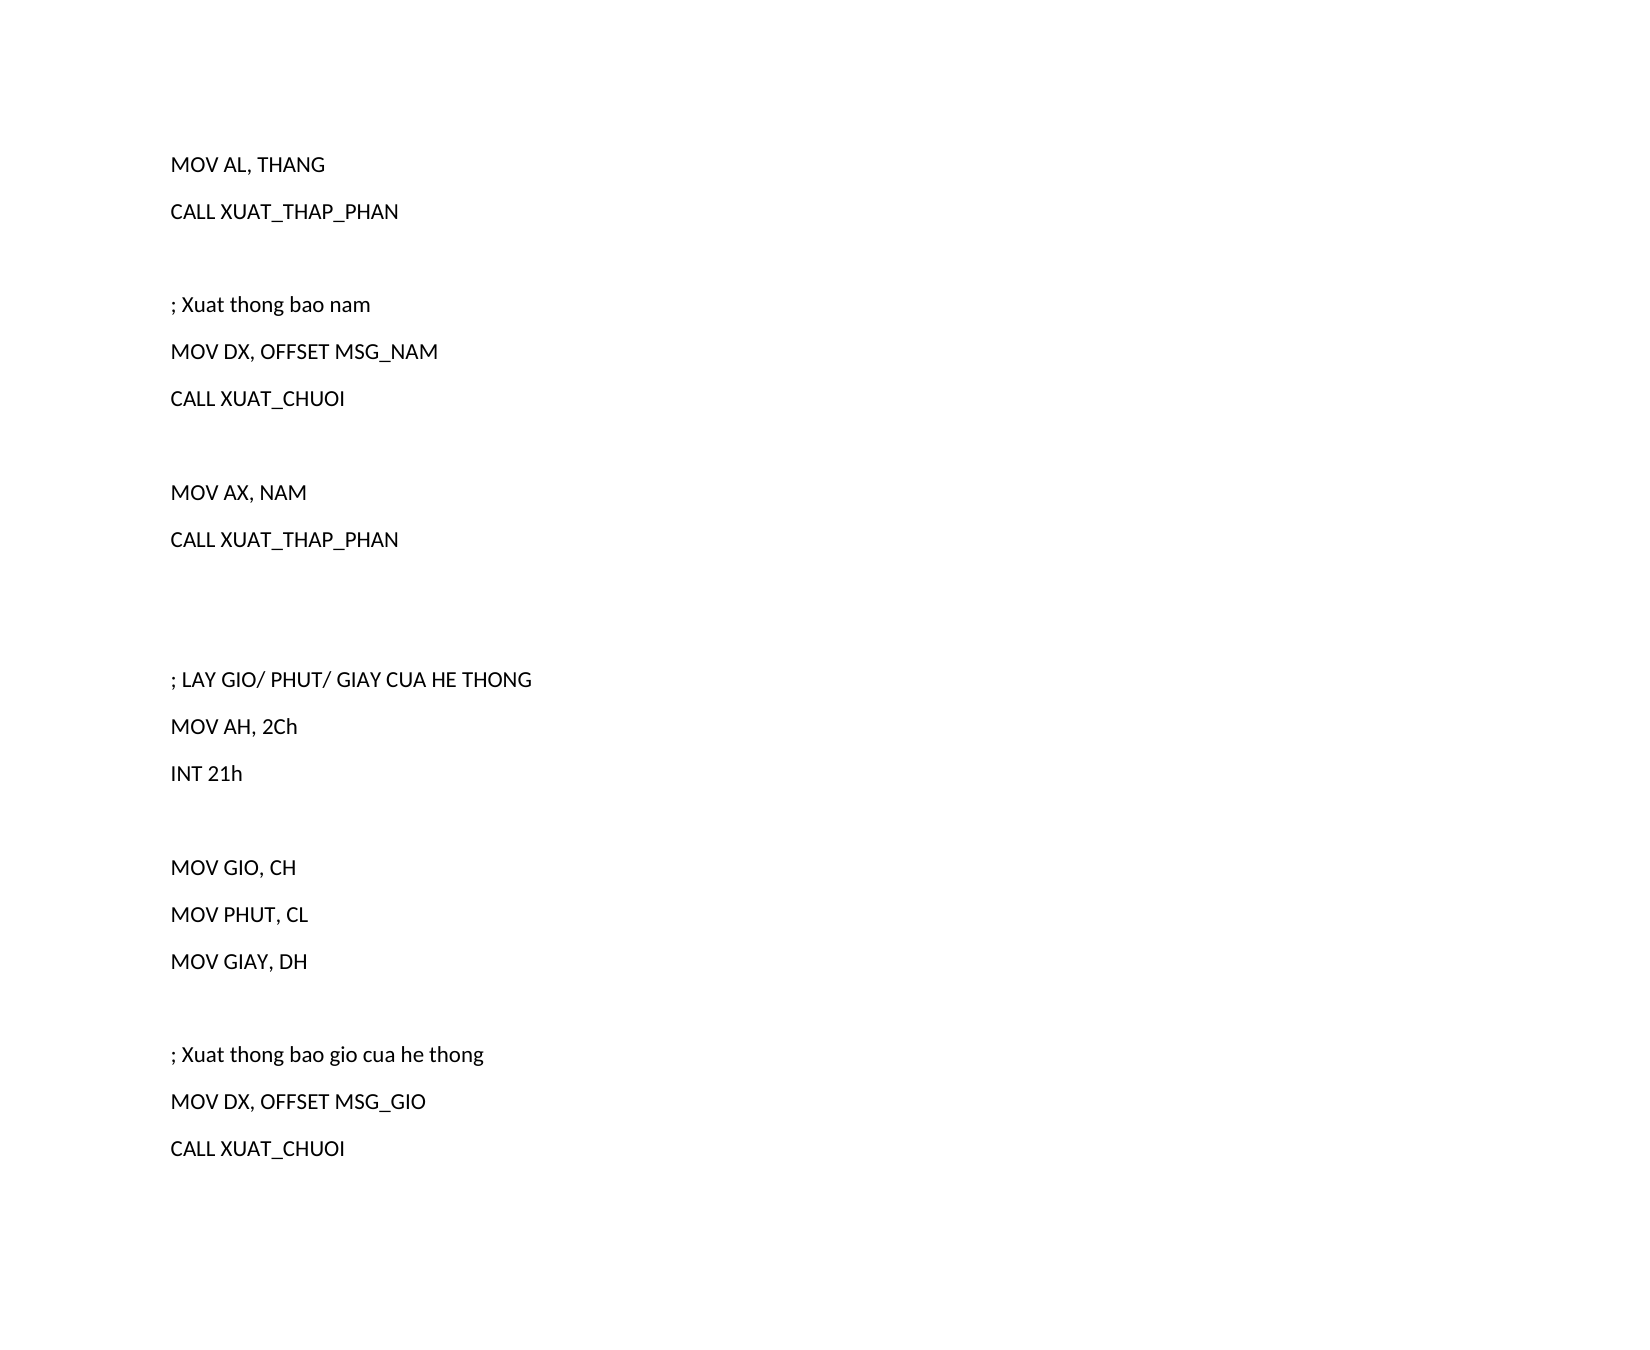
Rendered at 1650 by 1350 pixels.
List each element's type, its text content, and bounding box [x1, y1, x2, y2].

text CALL XUAT_THAP_PHAN [150, 525, 1500, 553]
text ; LAY GIO/ PHUT/ GIAY CUA HE THONG [150, 666, 1500, 694]
text MOV PHUT, CL [150, 900, 1500, 928]
text MOV GIO, CH [150, 853, 1500, 881]
text MOV AX, NAM [150, 478, 1500, 506]
text CALL XUAT_CHUOI [150, 384, 1500, 412]
text INT 21h [150, 759, 1500, 787]
text MOV GIAY, DH [150, 947, 1500, 975]
text MOV DX, OFFSET MSG_NAM [150, 337, 1500, 366]
text CALL XUAT_CHUOI [150, 1134, 1500, 1162]
text CALL XUAT_THAP_PHAN [150, 197, 1500, 225]
text MOV AL, THANG [150, 150, 1500, 178]
text ; Xuat thong bao gio cua he thong [150, 1041, 1500, 1069]
text MOV DX, OFFSET MSG_GIO [150, 1087, 1500, 1116]
text MOV AH, 2Ch [150, 712, 1500, 741]
text ; Xuat thong bao nam [150, 291, 1500, 319]
